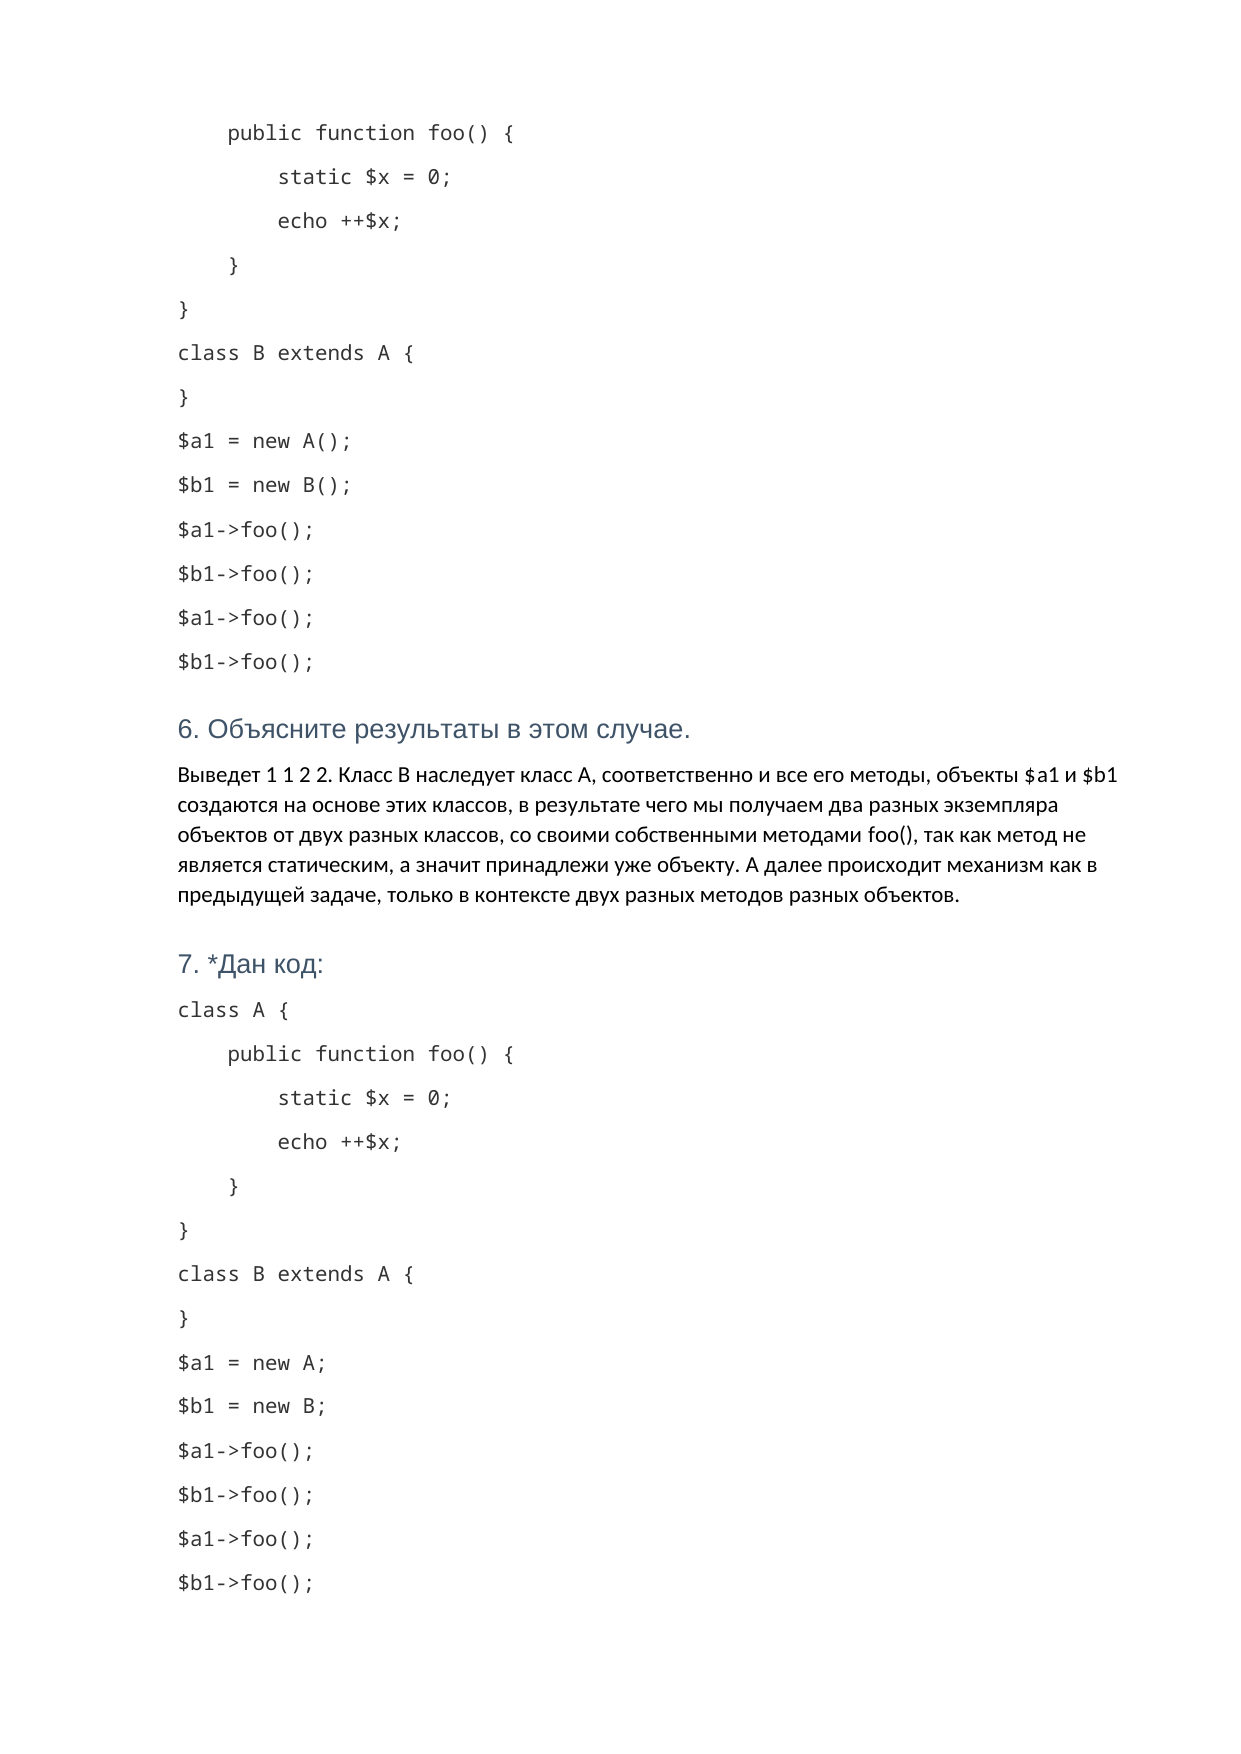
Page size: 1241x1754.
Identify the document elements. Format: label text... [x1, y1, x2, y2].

text echo ++$x; [177, 206, 1152, 235]
text $a1->foo(); [177, 1524, 1152, 1552]
text } [177, 1171, 1152, 1200]
text class A { [177, 995, 1152, 1023]
text static $x = 0; [177, 1083, 1152, 1112]
text static $x = 0; [177, 162, 1152, 191]
text echo ++$x; [177, 1127, 1152, 1156]
text $a1->foo(); [177, 515, 1152, 543]
text $b1 = new B; [177, 1392, 1152, 1420]
text $b1->foo(); [177, 559, 1152, 587]
text $b1->foo(); [177, 647, 1152, 675]
text $b1->foo(); [177, 1568, 1152, 1596]
text 7. *Дан код: [177, 942, 1152, 979]
text } [177, 382, 1152, 411]
text } [177, 1215, 1152, 1244]
text public function foo() { [177, 118, 1152, 147]
text class B extends A { [177, 1259, 1152, 1288]
text public function foo() { [177, 1039, 1152, 1068]
text Выведет 1 1 2 2. Класс В наследует класс А, соответственно и все его методы, объекты $a1 и $b1 создаются на основе этих классов, в результате чего мы получаем два разных экземпляра объектов от двух разных классов, со своими собственными методами foo(), так как метод не является статическим, а значит принадлежи уже объекту. А далее происходит механизм как в предыдущей задаче, только в контексте двух разных методов разных объектов. [177, 760, 1152, 908]
text $a1 = new A(); [177, 427, 1152, 455]
text } [177, 250, 1152, 279]
text $b1->foo(); [177, 1480, 1152, 1508]
text $a1->foo(); [177, 1436, 1152, 1464]
text } [177, 294, 1152, 323]
text $a1 = new A; [177, 1348, 1152, 1376]
text $b1 = new B(); [177, 471, 1152, 499]
text $a1->foo(); [177, 603, 1152, 631]
text } [177, 1303, 1152, 1332]
text class B extends A { [177, 338, 1152, 367]
text 6. Объясните результаты в этом случае. [177, 707, 1152, 744]
